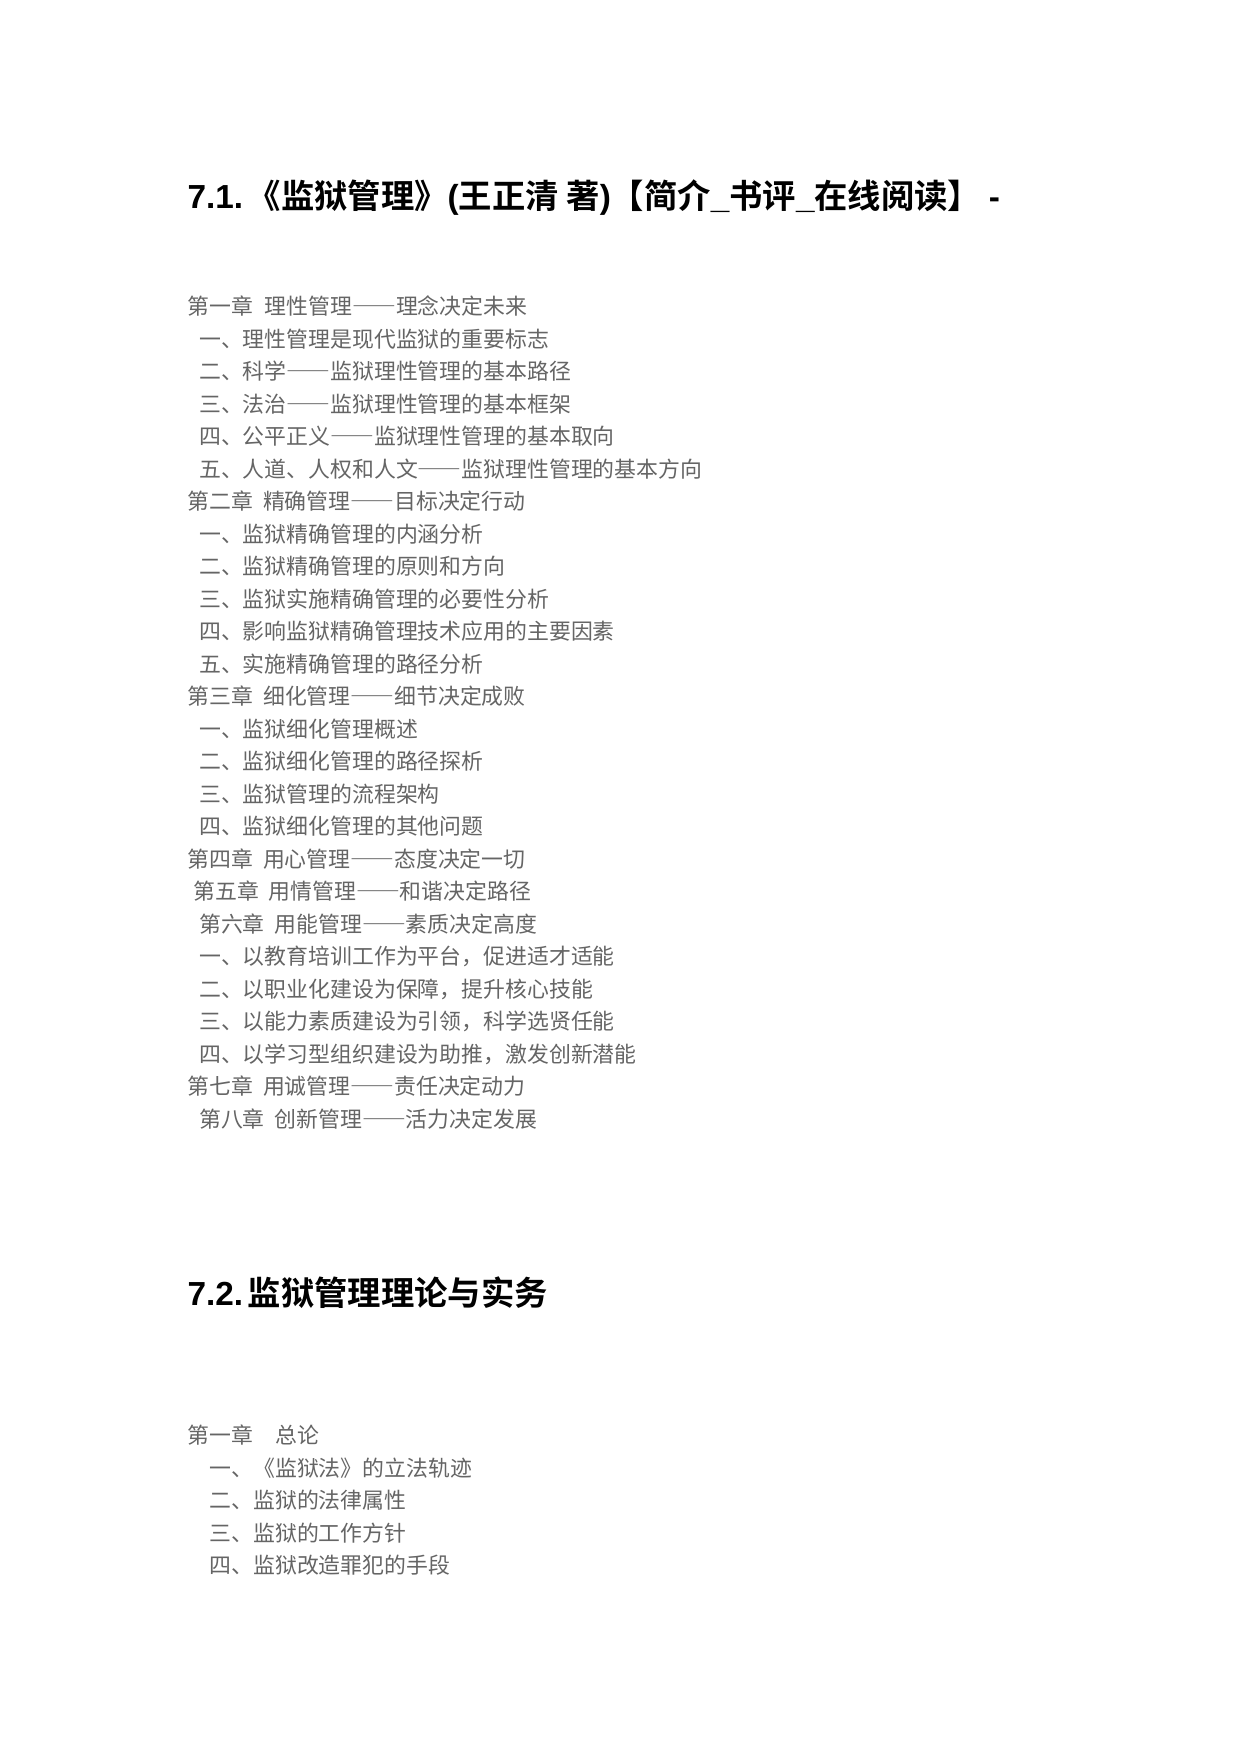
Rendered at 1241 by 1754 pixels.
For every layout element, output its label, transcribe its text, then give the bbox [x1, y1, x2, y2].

subtitle 《监狱管理》(王正清 著)【简介_书评_在线阅读】 - [187, 381, 1053, 446]
list 理性管理——理念决定未来 一、理性管理是现代监狱的重要标志 二、科学——监狱理性管理的基本路径 三、法治——监狱理性管理的基本框架 四、公平正义——监狱理性管理的基本取向 五、人道、人权和人文——监狱理性管理的基本方向 第二章 精确管理——目标决定行动 一、监狱精确管理的内涵分析 二、监狱精确管理的原则和方向 三、监狱实施精确管理的必要性分析 四、影响监狱精确管理技术应用的主要因素 五、实施精确管理的路径分析 第三章 细化管理——细节决定成败 一、监狱细化管理概述 二、监狱细化管理的路径探析 三、监狱管理的流程架构 四、监狱细化管理的其他问题 第四章 用心管理——态度决定一切 第五章 用情管理——和谐决定路径 第六章 用能管理——素质决定高度 一、以教育培训工作为平台，促进适才适能 二、以职业化建设为保障，提升核心技能 三、以能力素质建设为引领，科学选贤任能 四、以学习型组织建设为助推，激发创新潜能 第七章 用诚管理——责任决定动力 第八章 创新管理——活力决定发展 [187, 507, 1053, 1385]
text 参考资料 [187, 321, 1053, 354]
subtitle 创新管理——活力决定发展 [187, 162, 1053, 259]
